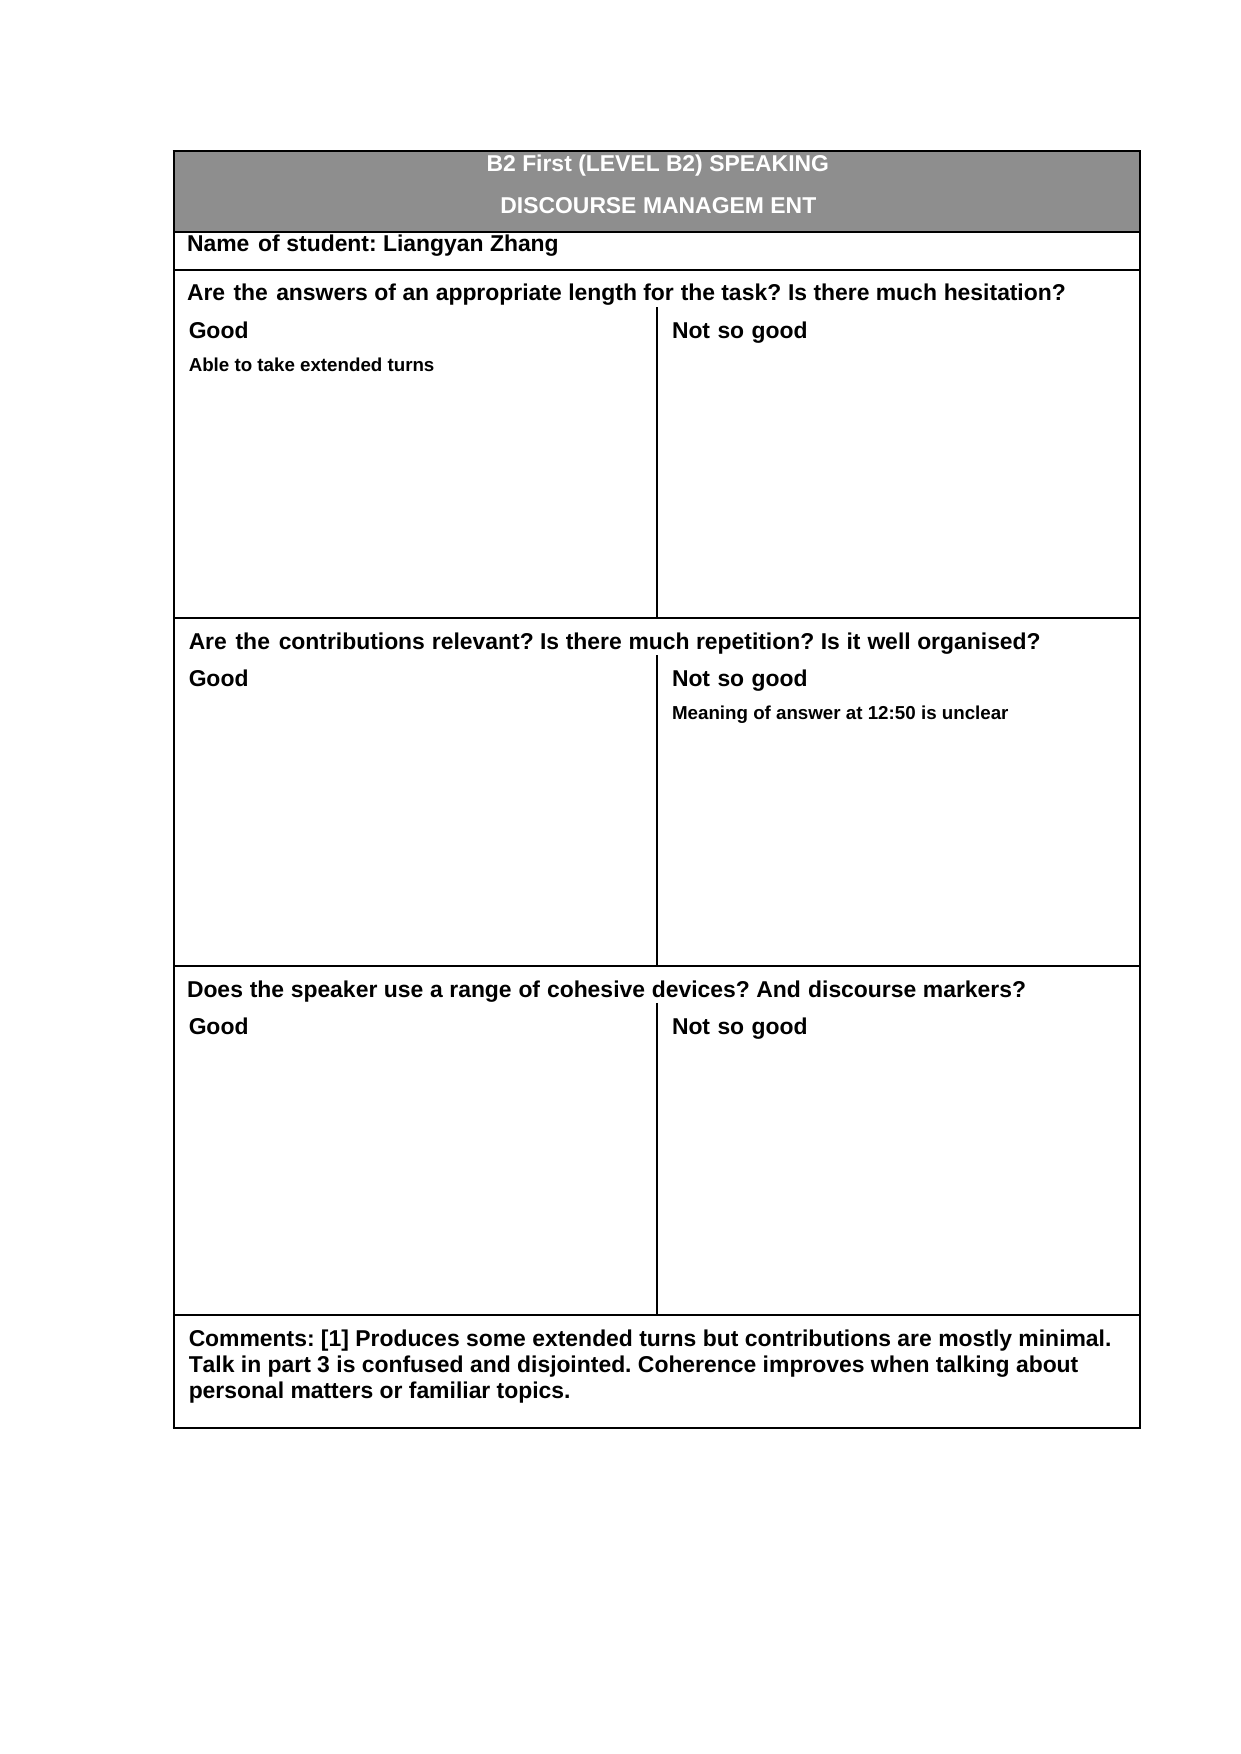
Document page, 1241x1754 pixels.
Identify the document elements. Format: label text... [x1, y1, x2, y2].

table_cell Does the speaker use a range of cohesive devices? And discourse markers? [175, 967, 1139, 1003]
table_cell Not so good [658, 307, 1139, 617]
table_cell Are the answers of an appropriate length for the task? Is there much hesitation? [175, 271, 1139, 307]
table_cell Not so good [658, 1003, 1139, 1314]
table_cell Good [175, 1003, 656, 1314]
table_cell Name of student: Liangyan Zhang [175, 233, 1139, 269]
table_cell Not so good Meaning of answer at 12:50 is unclear [658, 655, 1139, 965]
table_cell Comments: [1] Produces some extended turns but contributions are mostly minimal. Talk in part 3 is confused and disjointed. Coherence improves when talking about personal matters or familiar topics. [175, 1316, 1139, 1427]
table_cell Are the contributions relevant? Is there much repetition? Is it well organised? [175, 619, 1139, 655]
table_cell Good [175, 655, 656, 965]
table_cell Good Able to take extended turns [175, 307, 656, 617]
table_header B2 First (LEVEL B2) SPEAKING DISCOURSE MANAGEM ENT [175, 152, 1139, 231]
